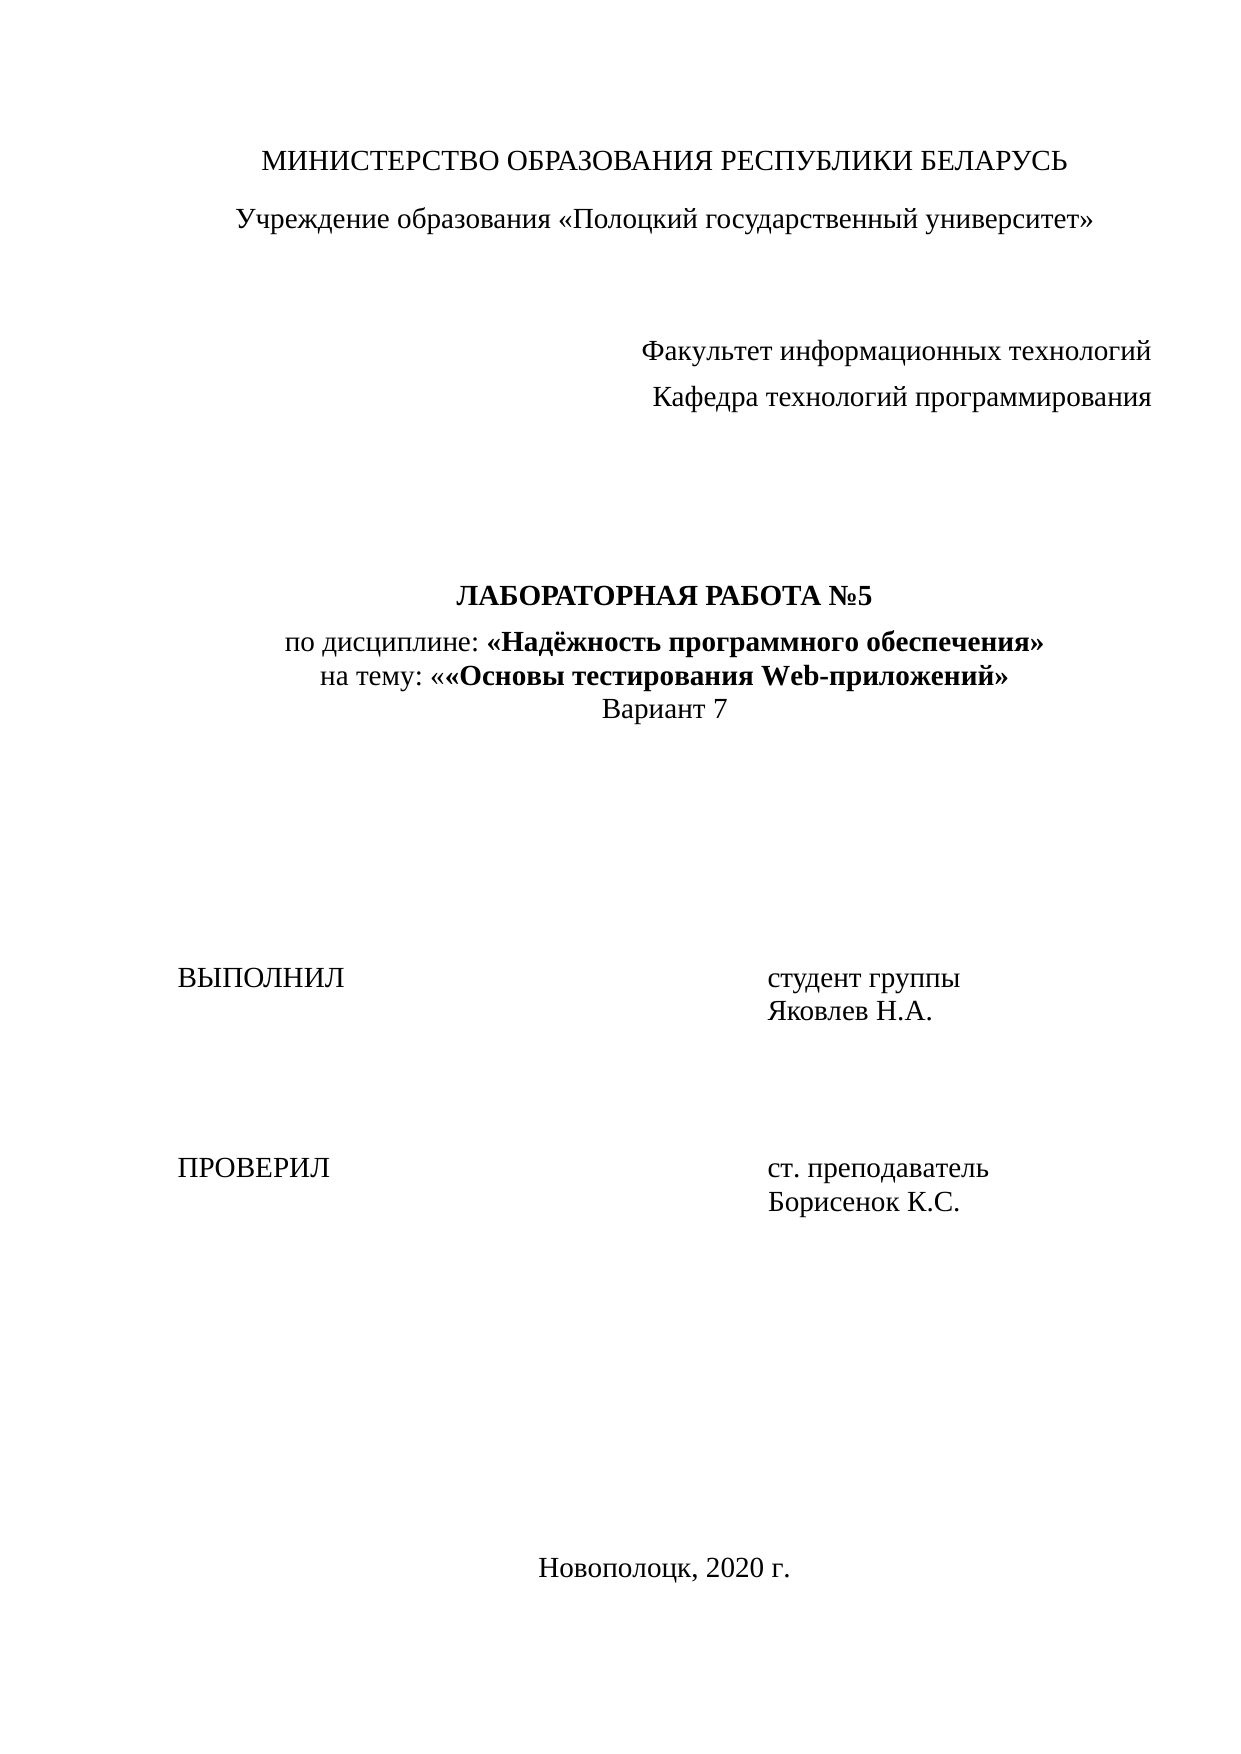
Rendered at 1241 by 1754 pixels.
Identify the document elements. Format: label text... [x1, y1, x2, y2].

list Яковлев Н.А. [206, 993, 1152, 1027]
text Борисенок К.С. [177, 1184, 1152, 1217]
text Факультет информационных технологий [206, 333, 1152, 367]
list Кафедра технологий программирования [177, 379, 1152, 413]
text на тему: ««Основы тестирования Web-приложений» [177, 658, 1152, 692]
list МИНИСТЕРСТВО ОБРАЗОВАНИЯ РЕСПУБЛИКИ БЕЛАРУСЬ [177, 143, 1152, 177]
list ВЫПОЛНИЛ студент группы [177, 960, 1152, 993]
list ЛАБОРАТОРНАЯ РАБОТА №5 [177, 578, 1152, 612]
text по дисциплине: «Надёжность программного обеспечения» [177, 624, 1152, 658]
text Новополоцк, 2020 г. [177, 1551, 1152, 1584]
list Учреждение образования «Полоцкий государственный университет» [177, 202, 1152, 235]
text Вариант 7 [177, 692, 1152, 725]
text ПРОВЕРИЛ ст. преподаватель [177, 1150, 1152, 1184]
